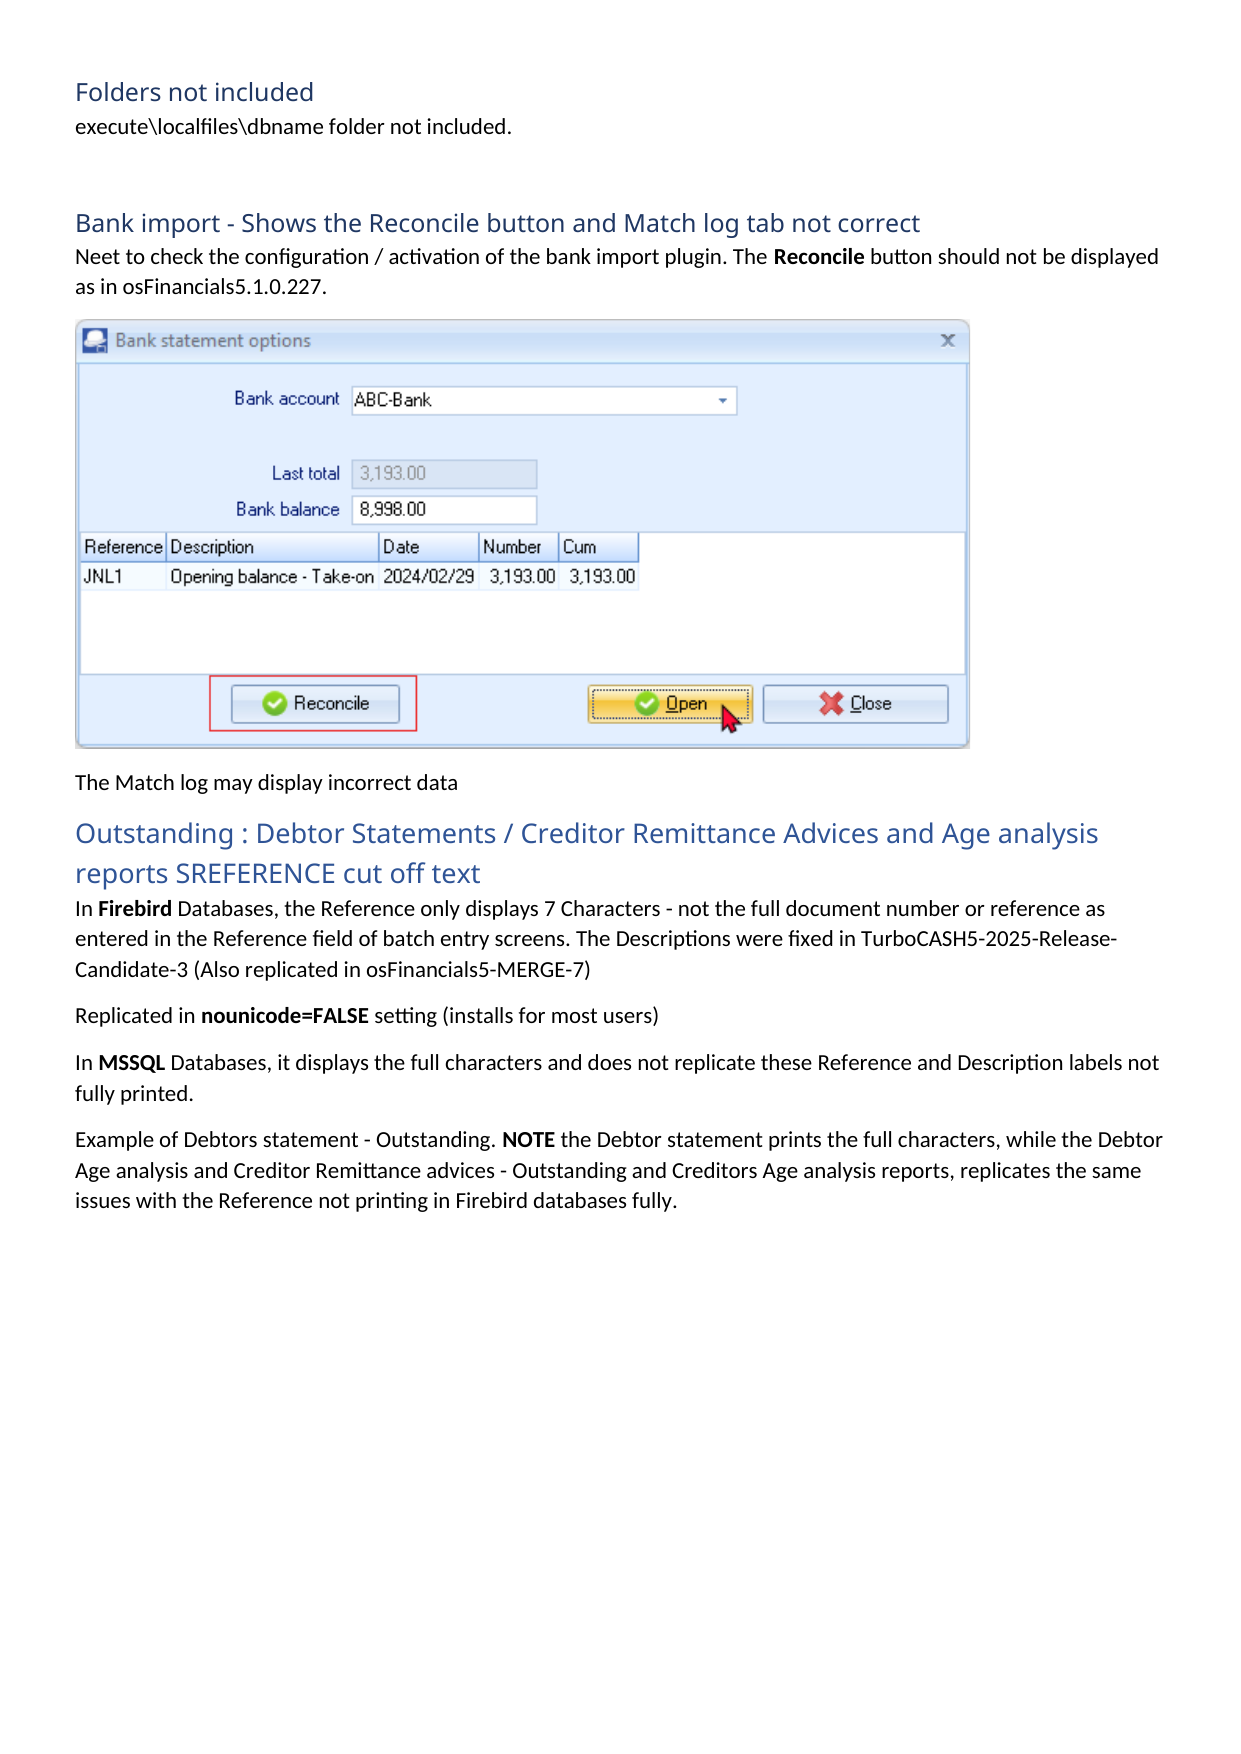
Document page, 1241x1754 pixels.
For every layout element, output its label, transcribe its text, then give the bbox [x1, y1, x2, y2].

subtitle Bank import - Shows the Reconcile button and Match log tab not correct [75, 206, 1165, 239]
subtitle Folders not included [75, 75, 1165, 109]
text In Firebird Databases, the Reference only displays 7 Characters - not the full document number or reference as entered in the Reference field of batch entry screens. The Descriptions were fixed in TurboCASH5-2025-Release-Candidate-3 (Also replicated in osFinancials5-MERGE-7) [75, 894, 1165, 983]
text execute\localfiles\dbname folder not included. [75, 112, 1165, 140]
subtitle Outstanding : Debtor Statements / Creditor Remittance Advices and Age analysis reports SREFERENCE cut off text [75, 815, 1165, 891]
text In MSSQL Databases, it displays the full characters and does not replicate these Reference and Description labels not fully printed. [75, 1048, 1165, 1107]
text Neet to check the configuration / activation of the bank import plugin. The Reconcile button should not be displayed as in osFinancials5.1.0.227. [75, 242, 1165, 301]
text Example of Debtors statement - Outstanding. NOTE the Debtor statement prints the full characters, while the Debtor Age analysis and Creditor Remittance advices - Outstanding and Creditors Age analysis reports, replicates the same issues with the Reference not printing in Firebird databases fully. [75, 1126, 1165, 1214]
text Replicated in nounicode=FALSE setting (installs for most users) [75, 1002, 1165, 1030]
text The Match log may display incorrect data [75, 768, 1165, 796]
picture [75, 319, 971, 749]
